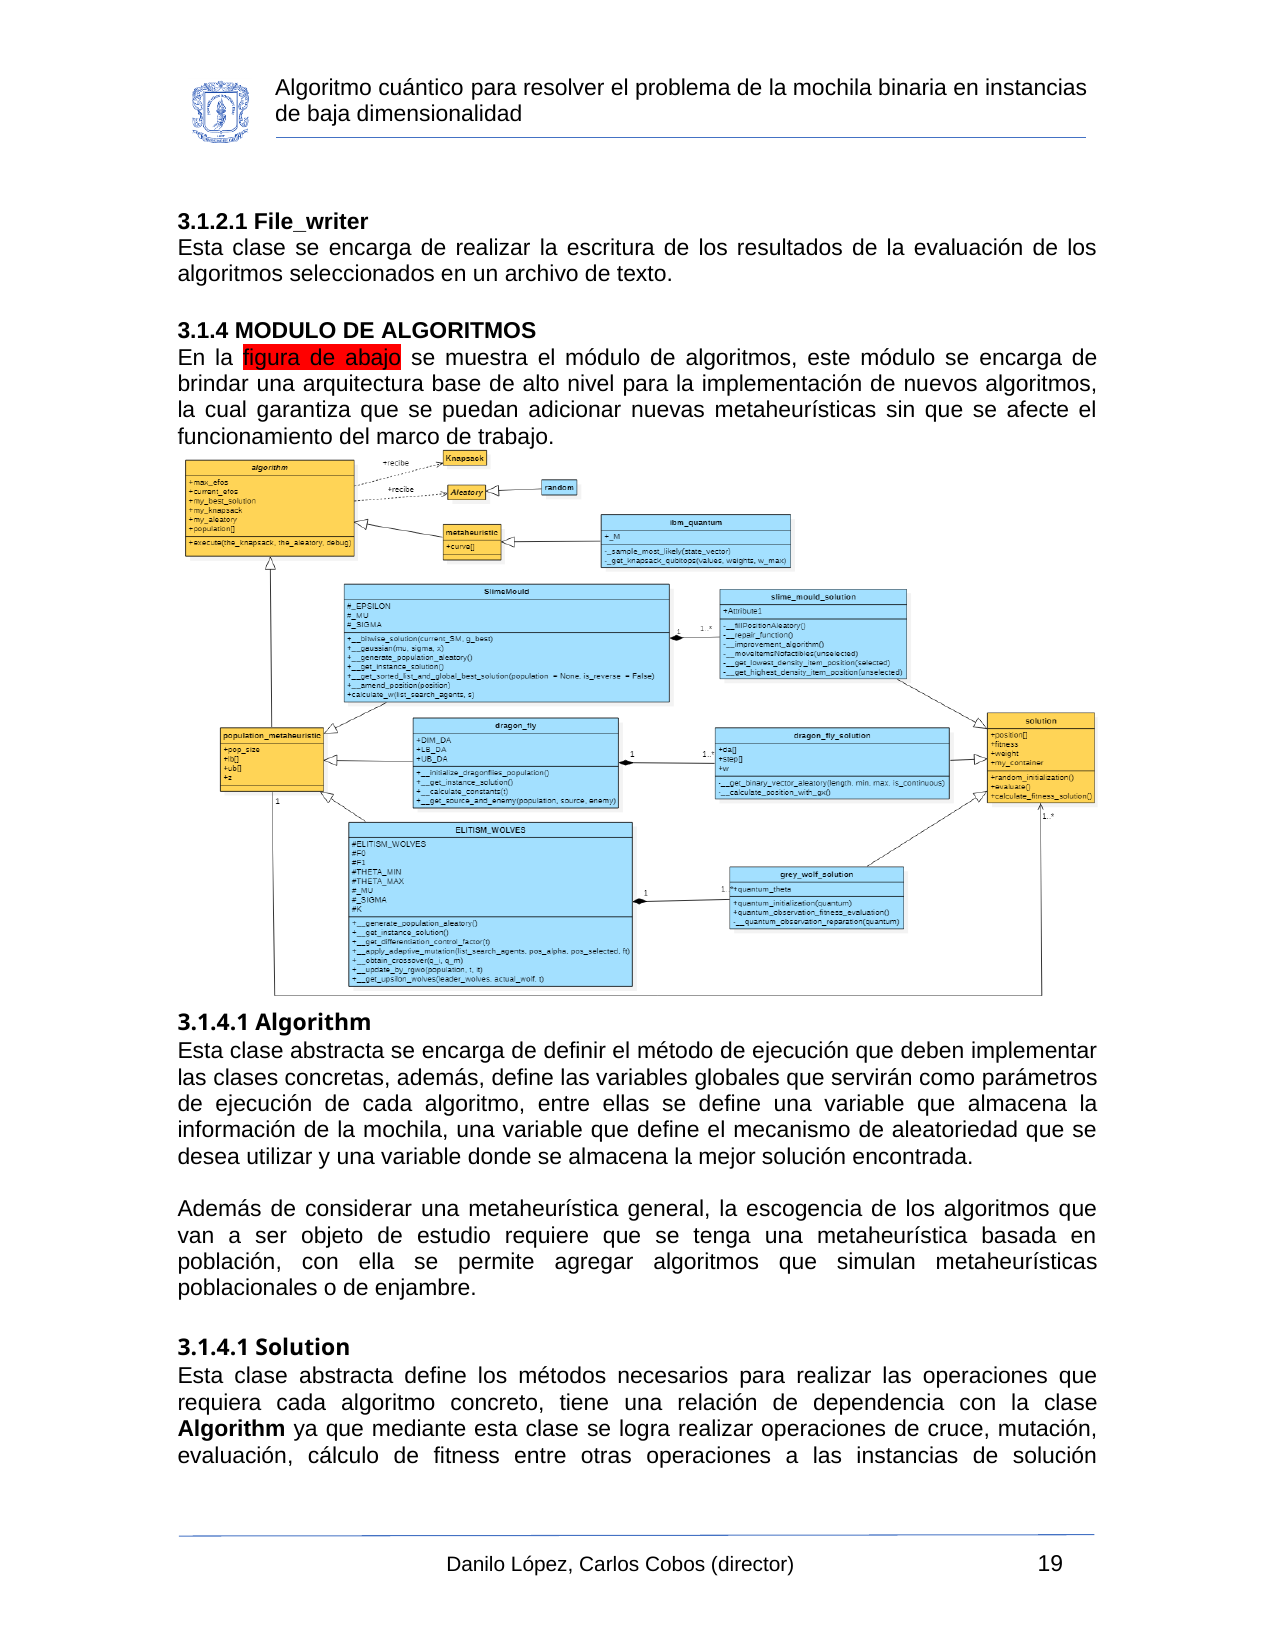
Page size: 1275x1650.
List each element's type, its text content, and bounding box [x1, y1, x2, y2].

text Esta clase se encarga de realizar la escritura de los resultados de la evaluación de los algoritmos seleccionados en un archivo de texto. [177, 234, 1098, 287]
picture [188, 78, 253, 146]
text Esta clase abstracta se encarga de definir el método de ejecución que deben implementar las clases concretas, además, define las variables globales que servirán como parámetros de ejecución de cada algoritmo, entre ellas se define una variable que almacena la información de la mochila, una variable que define el mecanismo de aleatoriedad que se desea utilizar y una variable donde se almacena la mejor solución encontrada. [177, 1037, 1098, 1169]
subtitle 3.1.4.1 Algorithm [177, 1006, 1098, 1037]
text Además de considerar una metaheurística general, la escogencia de los algoritmos que van a ser objeto de estudio requiere que se tenga una metaheurística basada en población, con ella se permite agregar algoritmos que simulan metaheurísticas poblacionales o de enjambre. [177, 1195, 1098, 1301]
subtitle 3.1.4.1 Solution [177, 1331, 1098, 1362]
subtitle 3.1.2.1 File_writer [177, 208, 1098, 234]
picture [177, 449, 1098, 1002]
subtitle 3.1.4 MODULO DE ALGORITMOS [177, 317, 1098, 344]
text En la figura de abajo se muestra el módulo de algoritmos, este módulo se encarga de brindar una arquitectura base de alto nivel para la implementación de nuevos algoritmos, la cual garantiza que se puedan adicionar nuevas metaheurísticas sin que se afecte el funcionamiento del marco de trabajo. [177, 344, 1098, 449]
